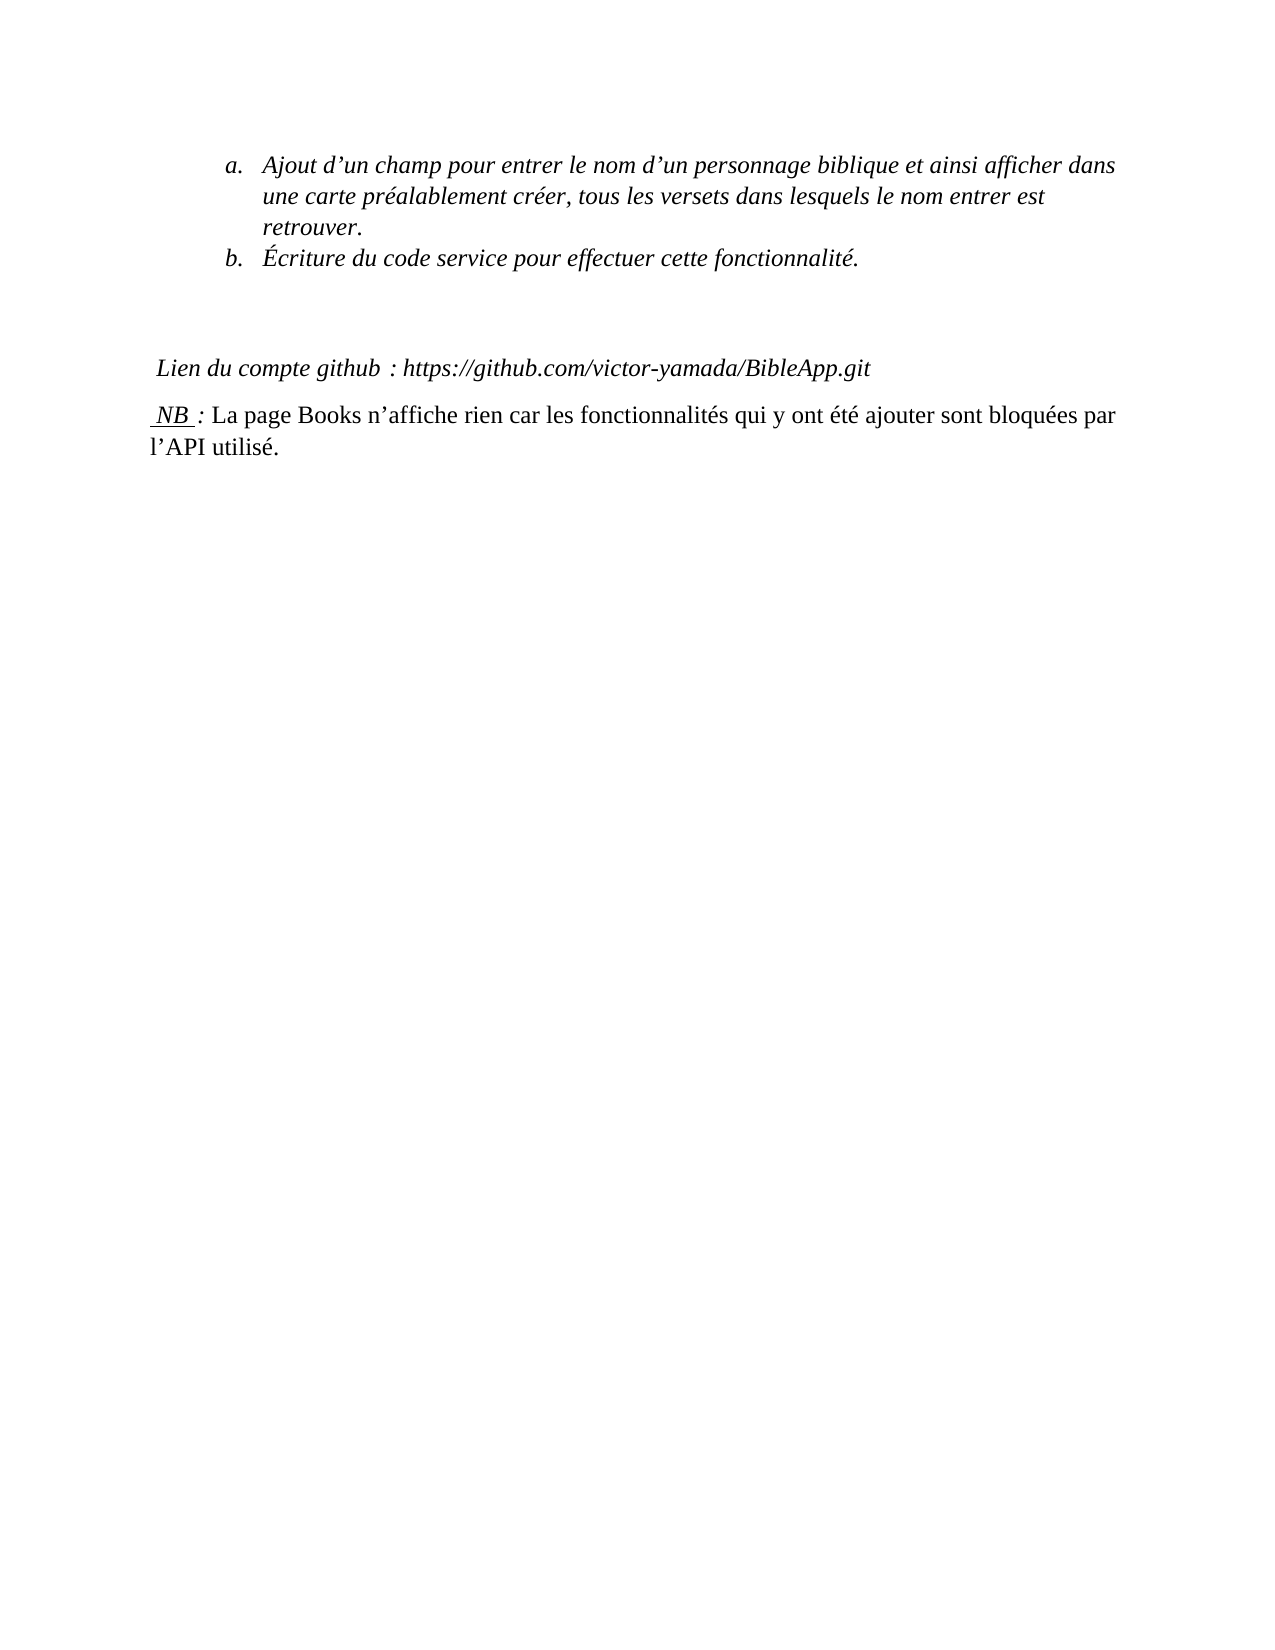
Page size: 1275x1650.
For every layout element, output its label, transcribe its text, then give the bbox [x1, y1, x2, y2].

text NB : La page Books n’affiche rien car les fonctionnalités qui y ont été ajouter sont bloquées par l’API utilisé. [150, 401, 1125, 460]
list Écriture du code service pour effectuer cette fonctionnalité. [225, 243, 1125, 272]
text Lien du compte github : https://github.com/victor-yamada/BibleApp.git [150, 353, 1125, 382]
list Ajout d’un champ pour entrer le nom d’un personnage biblique et ainsi afficher dans une carte préalablement créer, tous les versets dans lesquels le nom entrer est retrouver. [225, 150, 1125, 241]
